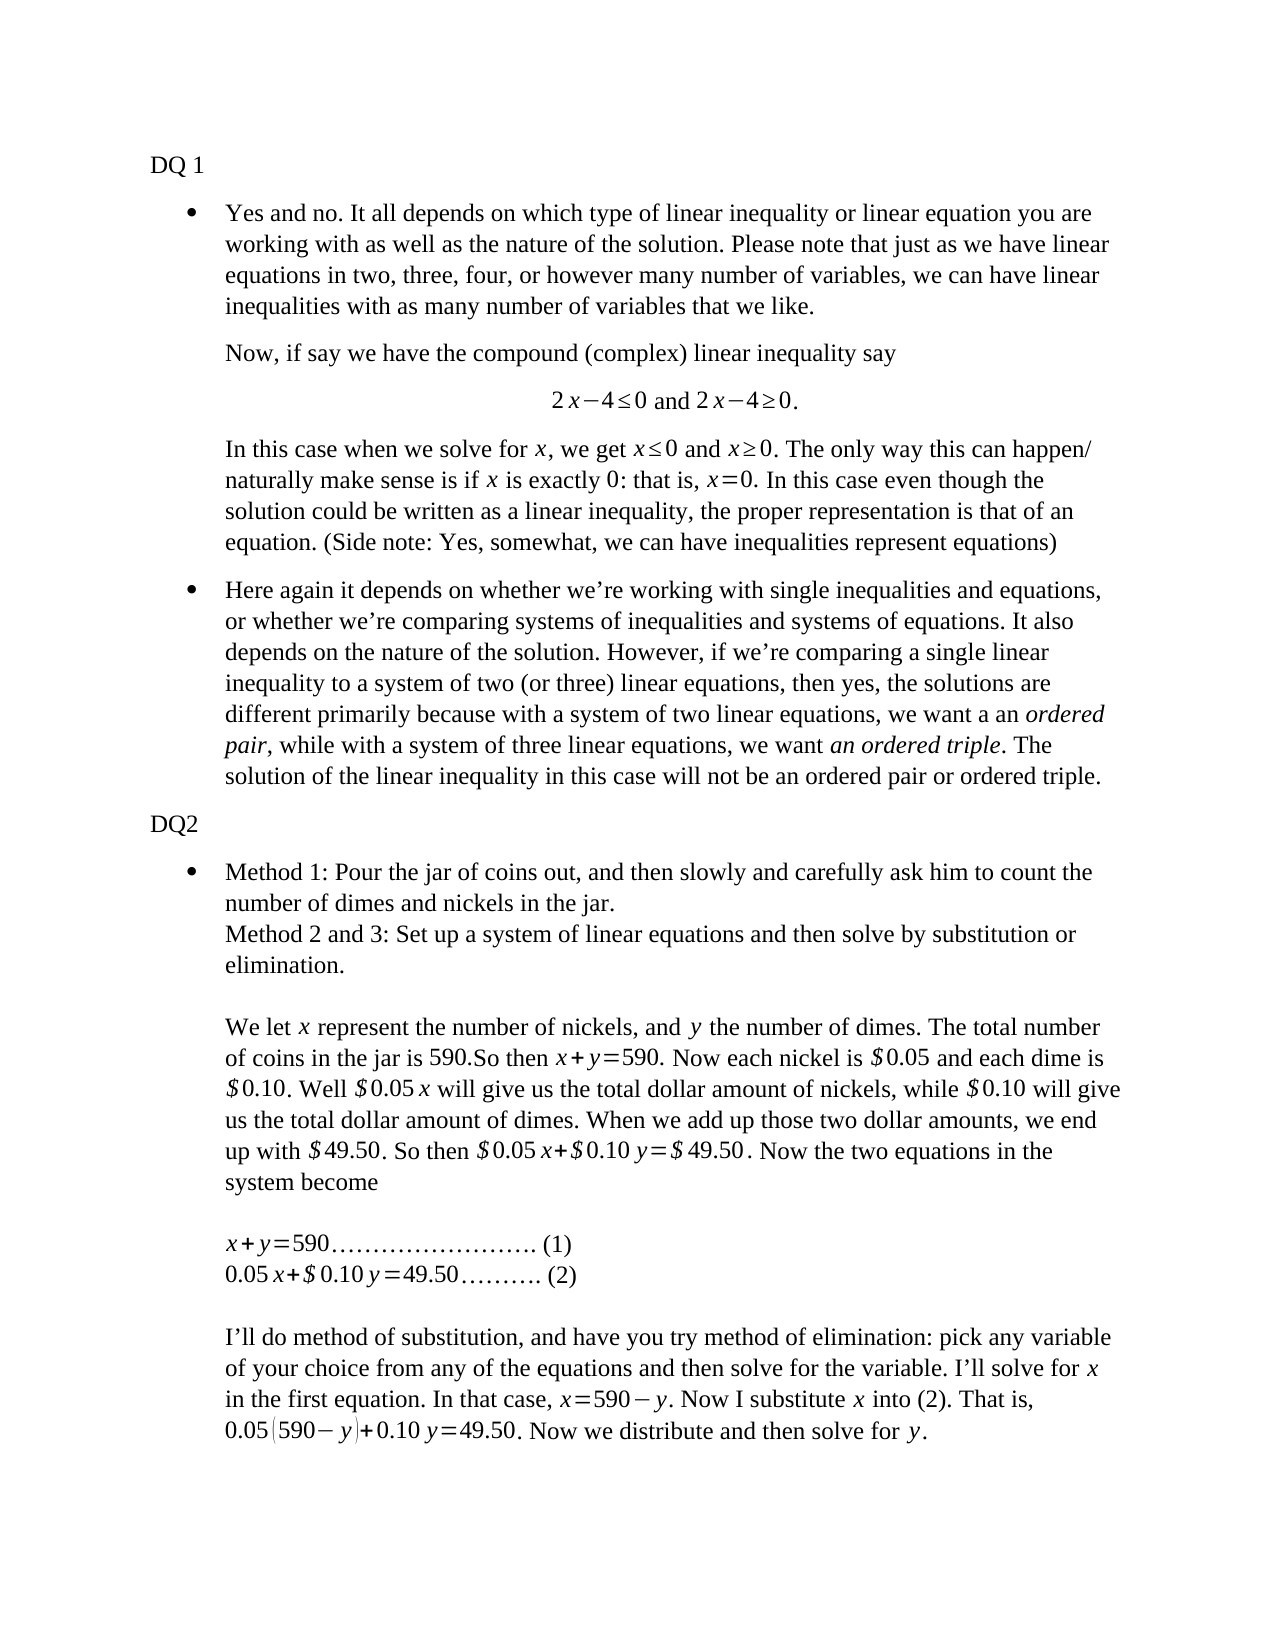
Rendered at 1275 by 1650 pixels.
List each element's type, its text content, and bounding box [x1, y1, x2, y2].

text and . [225, 386, 1125, 415]
list I’ll do method of substitution, and have you try method of elimination: pick any variable of your choice from any of the equations and then solve for the variable. I’ll solve for in the first equation. In that case, . Now I substitute into (2). That is, [225, 1322, 1125, 1413]
list . Now we distribute and then solve for . [225, 1416, 1125, 1446]
list ………. (2) [225, 1260, 1125, 1289]
list Method 1: Pour the jar of coins out, and then slowly and carefully ask him to count the number of dimes and nickels in the jar. [187, 857, 1125, 916]
text In this case when we solve for , we get and . The only way this can happen/ naturally make sense is if is exactly : that is, In this case even though the solution could be written as a linear inequality, the proper representation is that of an equation. (Side note: Yes, somewhat, we can have inequalities represent equations) [225, 434, 1125, 556]
list Yes and no. It all depends on which type of linear inequality or linear equation you are working with as well as the nature of the solution. Please note that just as we have linear equations in two, three, four, or however many number of variables, we can have linear inequalities with as many number of variables that we like. [187, 198, 1125, 319]
text DQ 1 [150, 150, 1125, 179]
list ……………………. (1) [225, 1229, 1125, 1258]
list Here again it depends on whether we’re working with single inequalities and equations, or whether we’re comparing systems of inequalities and systems of equations. It also depends on the nature of the solution. However, if we’re comparing a single linear inequality to a system of two (or three) linear equations, then yes, the solutions are different primarily because with a system of two linear equations, we want a an ordered pair, while with a system of three linear equations, we want an ordered triple. The solution of the linear inequality in this case will not be an ordered pair or ordered triple. [187, 575, 1125, 790]
list Method 2 and 3: Set up a system of linear equations and then solve by substitution or elimination. [225, 919, 1125, 978]
text Now, if say we have the compound (complex) linear inequality say [225, 338, 1125, 367]
list We let represent the number of nickels, and the number of dimes. The total number of coins in the jar is So then Now each nickel is and each dime is . Well will give us the total dollar amount of nickels, while will give us the total dollar amount of dimes. When we add up those two dollar amounts, we end up with . So then Now the two equations in the system become [225, 1012, 1125, 1196]
text DQ2 [150, 809, 1125, 838]
